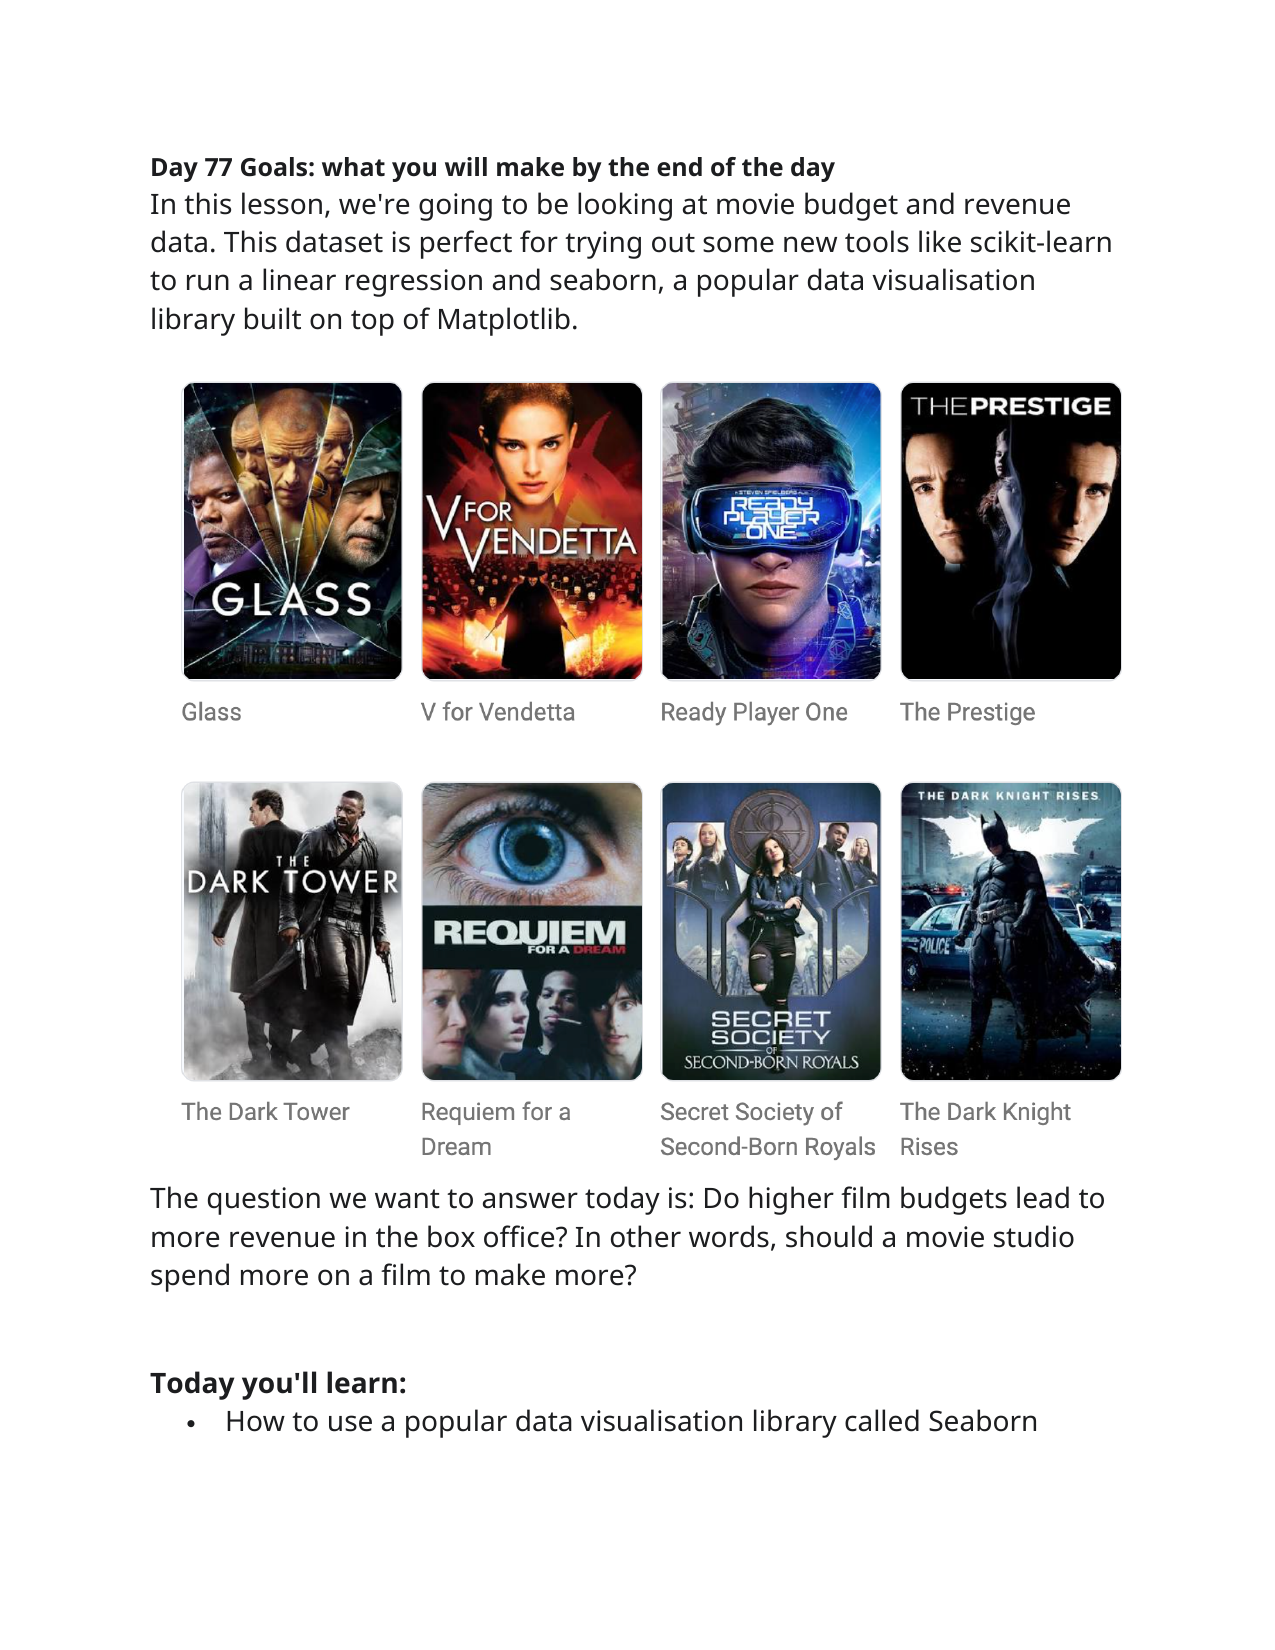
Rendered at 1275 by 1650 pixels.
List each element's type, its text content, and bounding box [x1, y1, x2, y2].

text Today you'll learn: [150, 1363, 1125, 1402]
text Day 77 Goals: what you will make by the end of the day [150, 150, 1125, 184]
list How to use a popular data visualisation library called Seaborn [187, 1402, 1125, 1440]
text The question we want to answer today is: Do higher film budgets lead to more revenue in the box office? In other words, should a movie studio spend more on a film to make more? [150, 1179, 1125, 1294]
text In this lesson, we're going to be looking at movie budget and revenue data. This dataset is perfect for trying out some new tools like scikit-learn to run a linear regression and seaborn, a popular data visualisation library built on top of Matplotlib. [150, 184, 1125, 337]
picture [150, 368, 1125, 1179]
